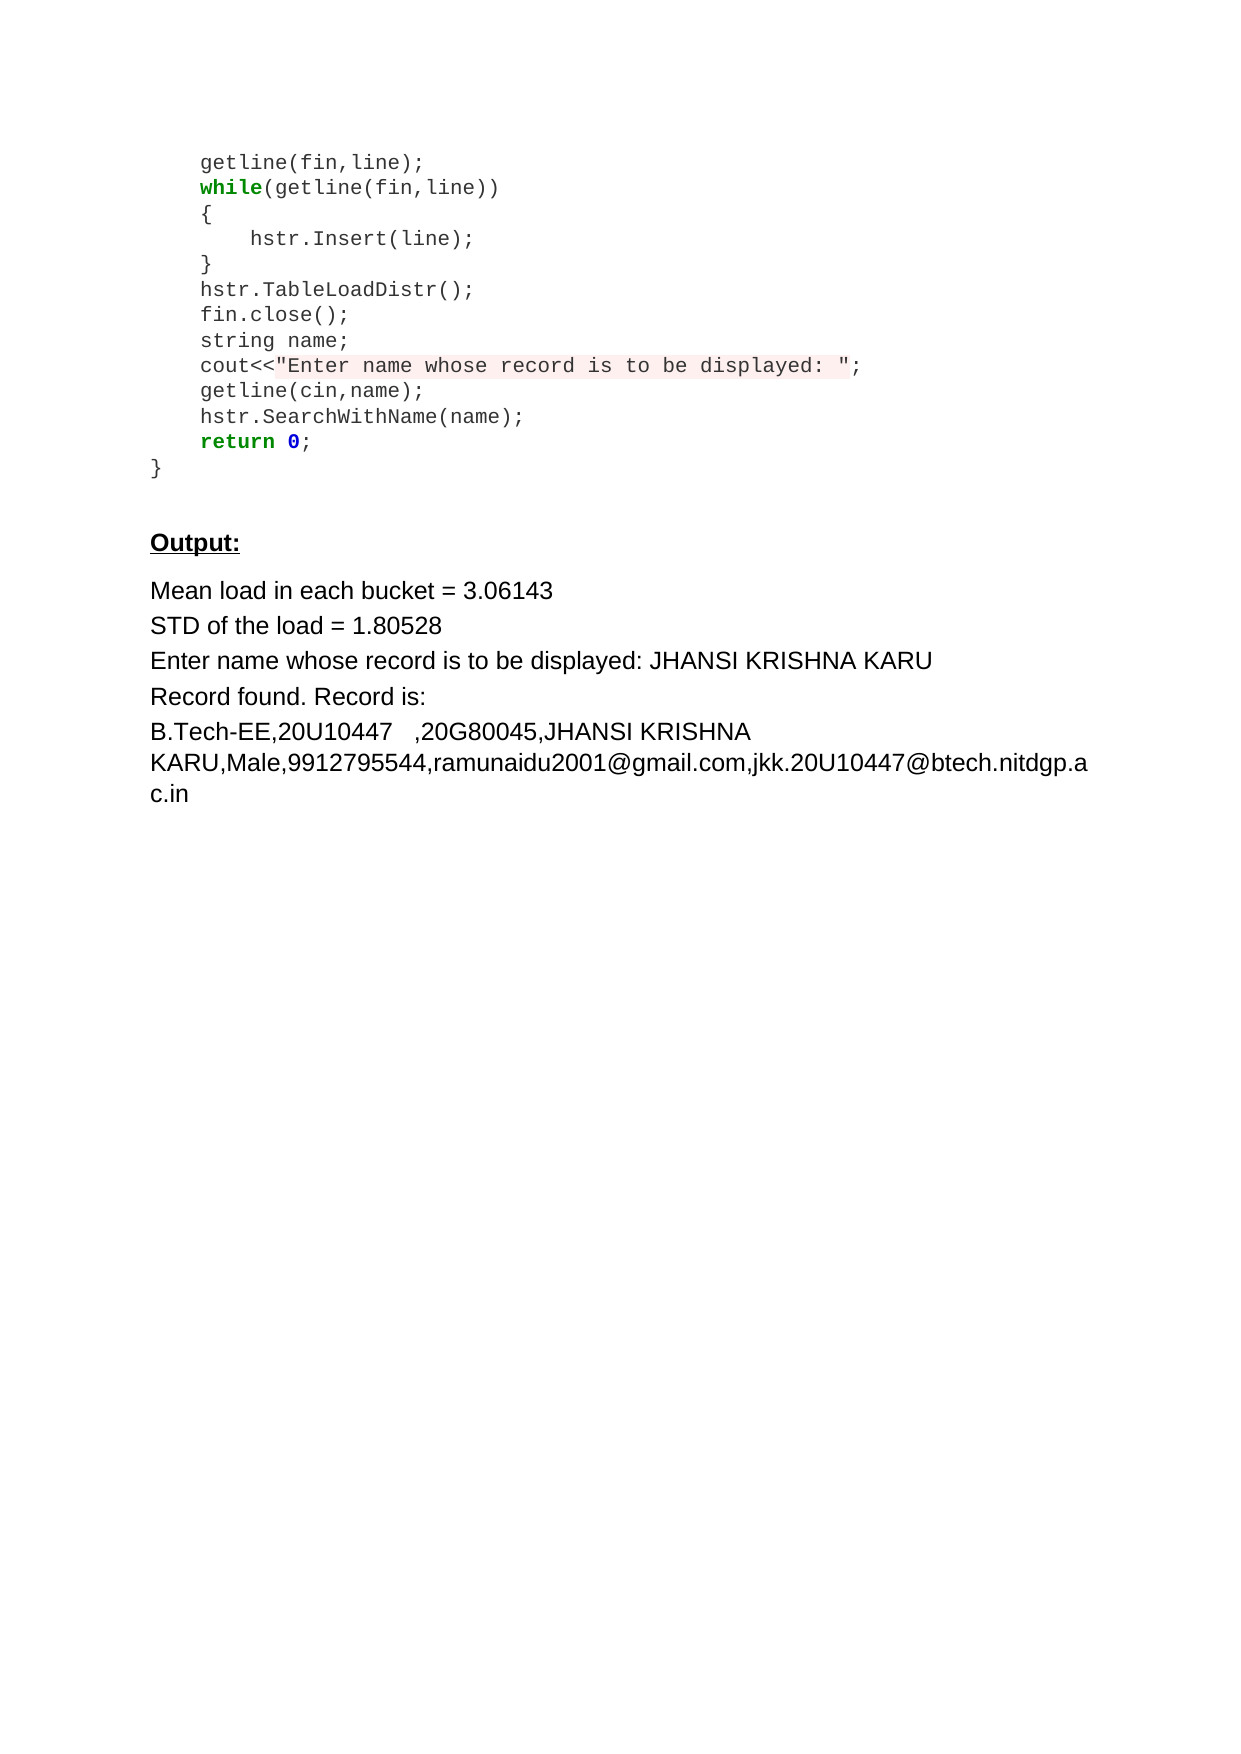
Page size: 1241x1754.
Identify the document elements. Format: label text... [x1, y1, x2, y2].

text Mean load in each bucket = 3.06143 [150, 576, 1090, 604]
text Output: [150, 528, 1090, 557]
text hstr.SearchWithName(name); [150, 404, 1090, 429]
text Enter name whose record is to be displayed: JHANSI KRISHNA KARU [150, 646, 1090, 675]
text B.Tech-EE,20U10447 ,20G80045,JHANSI KRISHNA KARU,Male,9912795544,ramunaidu2001@gmail.com,jkk.20U10447@btech.nitdgp.ac.in [150, 717, 1090, 807]
text while(getline(fin,line)) [150, 175, 1090, 201]
text hstr.Insert(line); [150, 226, 1090, 252]
text fin.close(); [150, 302, 1090, 328]
text getline(fin,line); [150, 150, 1090, 175]
text cout<<"Enter name whose record is to be displayed: "; [150, 353, 1090, 379]
text } [150, 252, 1090, 277]
text hstr.TableLoadDistr(); [150, 277, 1090, 302]
text } [150, 455, 1090, 480]
text getline(cin,name); [150, 379, 1090, 404]
text { [150, 201, 1090, 226]
text Record found. Record is: [150, 681, 1090, 710]
text return 0; [150, 429, 1090, 455]
text string name; [150, 328, 1090, 353]
text STD of the load = 1.80528 [150, 611, 1090, 640]
